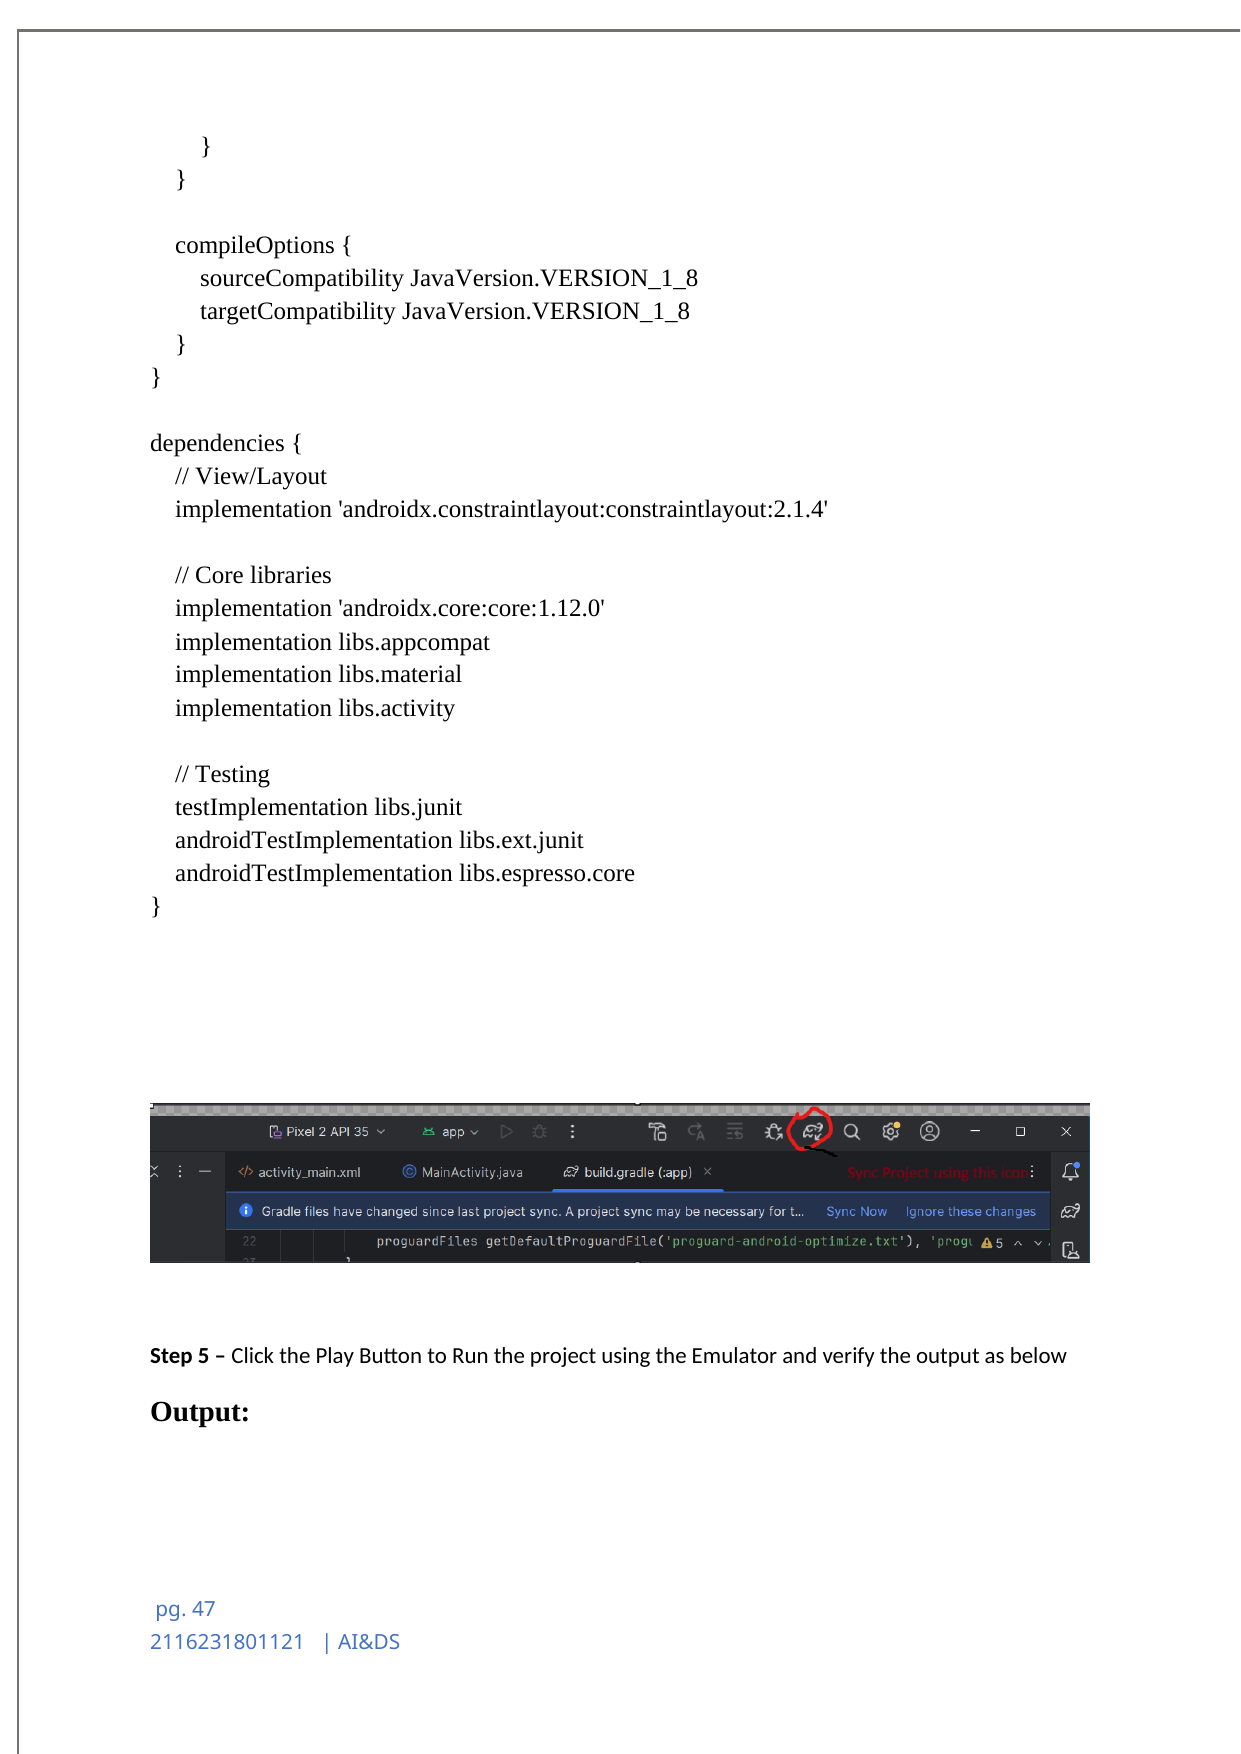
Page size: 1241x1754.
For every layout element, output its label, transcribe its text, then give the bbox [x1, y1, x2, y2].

picture [150, 1103, 1090, 1263]
text Output: [150, 1394, 1090, 1428]
text Step 5 – Click the Play Button to Run the project using the Emulator and verify the output as below [150, 1341, 1090, 1369]
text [150, 131, 1090, 919]
